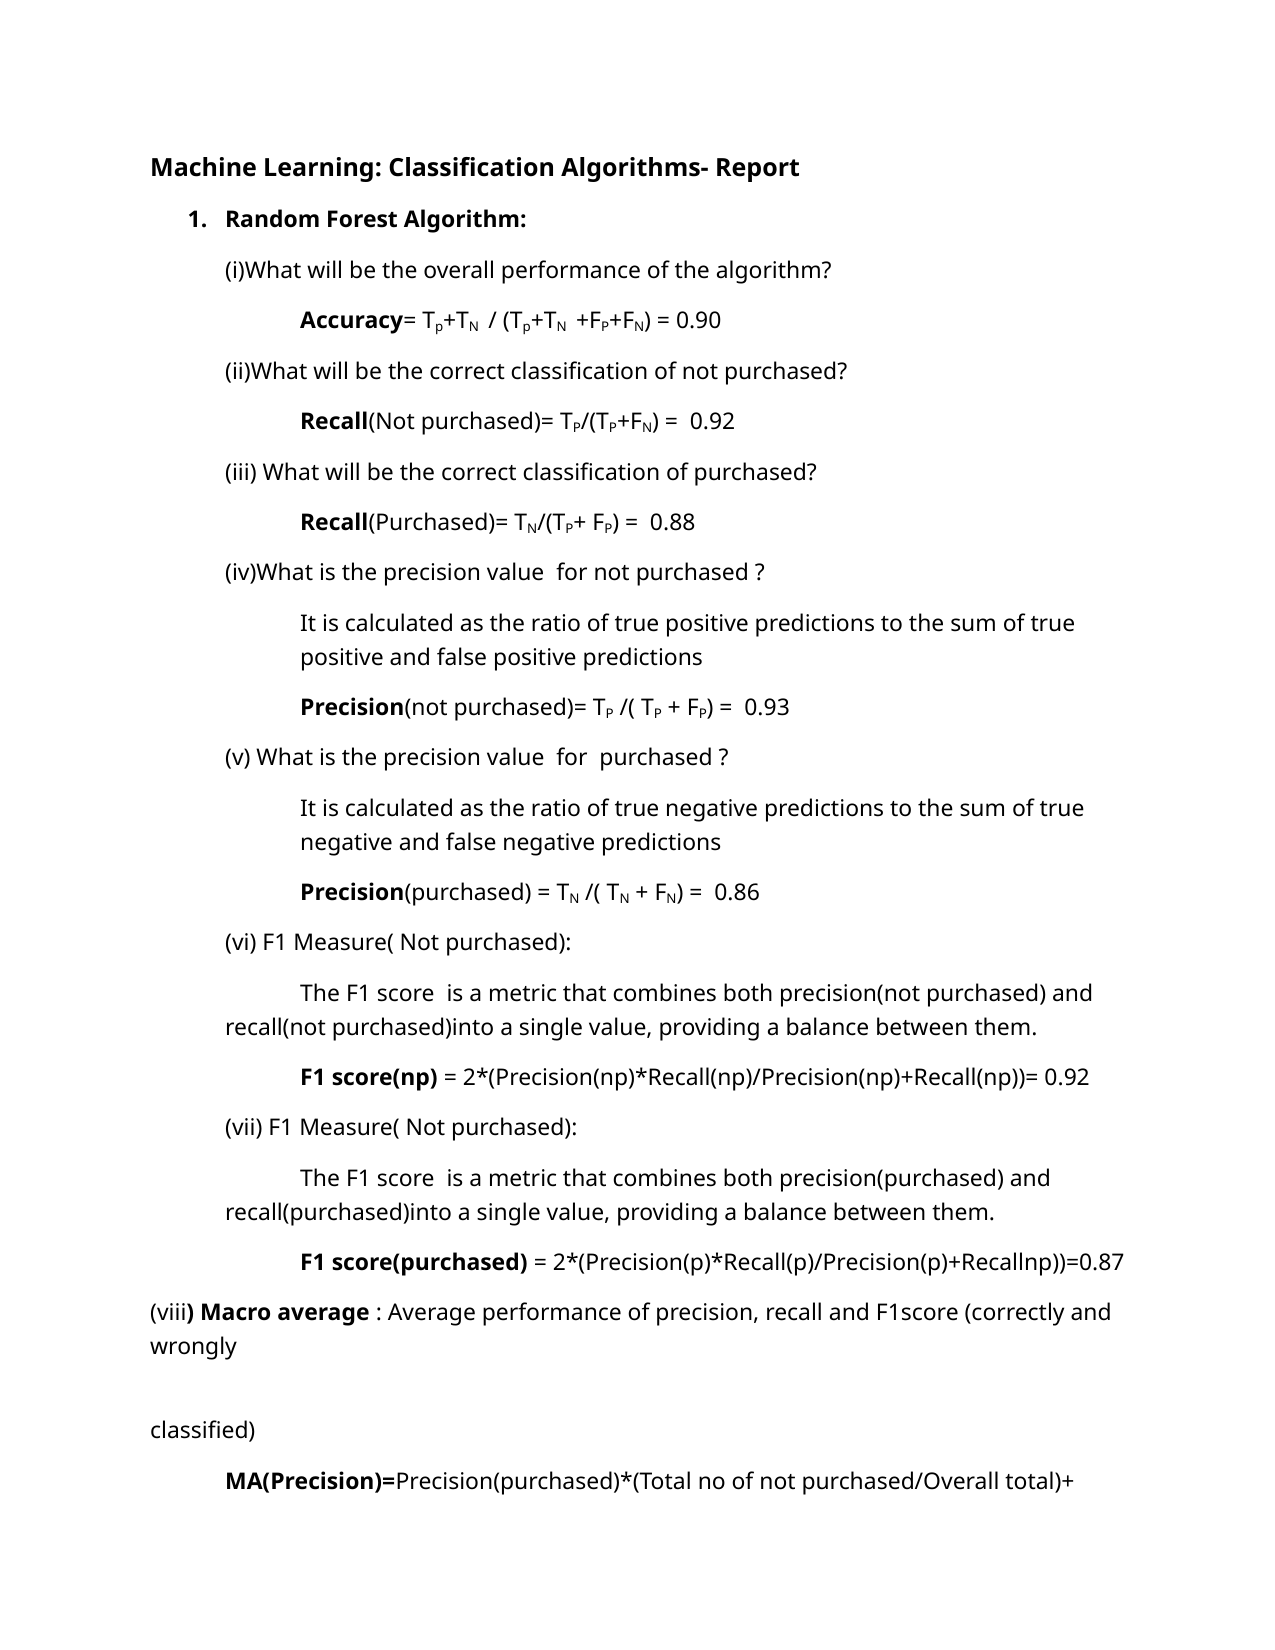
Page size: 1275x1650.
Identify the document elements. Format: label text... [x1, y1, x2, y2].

text The F1 score is a metric that combines both precision(purchased) and recall(purchased)into a single value, providing a balance between them. [225, 1162, 1125, 1227]
text F1 score(np) = 2*(Precision(np)*Recall(np)/Precision(np)+Recall(np))= 0.92 [225, 1061, 1125, 1092]
text Accuracy= Tp+TN / (Tp+TN +FP+FN) = 0.90 [225, 304, 1125, 336]
text (viii) Macro average : Average performance of precision, recall and F1score (correctly and wrongly [150, 1296, 1125, 1361]
text Precision(not purchased)= TP /( TP + FP) = 0.93 [225, 691, 1125, 722]
list Random Forest Algorithm: [187, 203, 1125, 235]
text Recall(Not purchased)= TP/(TP+FN) = 0.92 [225, 405, 1125, 436]
text The F1 score is a metric that combines both precision(not purchased) and recall(not purchased)into a single value, providing a balance between them. [225, 977, 1125, 1042]
text Recall(Purchased)= TN/(TP+ FP) = 0.88 [225, 506, 1125, 537]
text (iv)What is the precision value for not purchased ? [225, 556, 1125, 588]
text F1 score(purchased) = 2*(Precision(p)*Recall(p)/Precision(p)+Recallnp))=0.87 [225, 1246, 1125, 1277]
text (vi) F1 Measure( Not purchased): [225, 926, 1125, 958]
text It is calculated as the ratio of true negative predictions to the sum of true negative and false negative predictions [300, 792, 1125, 857]
text classified) [150, 1381, 1125, 1446]
text Machine Learning: Classification Algorithms- Report [150, 150, 1125, 184]
text MA(Precision)=Precision(purchased)*(Total no of not purchased/Overall total)+ [225, 1465, 1125, 1496]
text Precision(purchased) = TN /( TN + FN) = 0.86 [225, 876, 1125, 907]
text (v) What is the precision value for purchased ? [225, 741, 1125, 773]
text (iii) What will be the correct classification of purchased? [225, 456, 1125, 487]
text (i)What will be the overall performance of the algorithm? [225, 254, 1125, 285]
text It is calculated as the ratio of true positive predictions to the sum of true positive and false positive predictions [300, 607, 1125, 672]
text (vii) F1 Measure( Not purchased): [225, 1111, 1125, 1143]
text (ii)What will be the correct classification of not purchased? [225, 355, 1125, 386]
